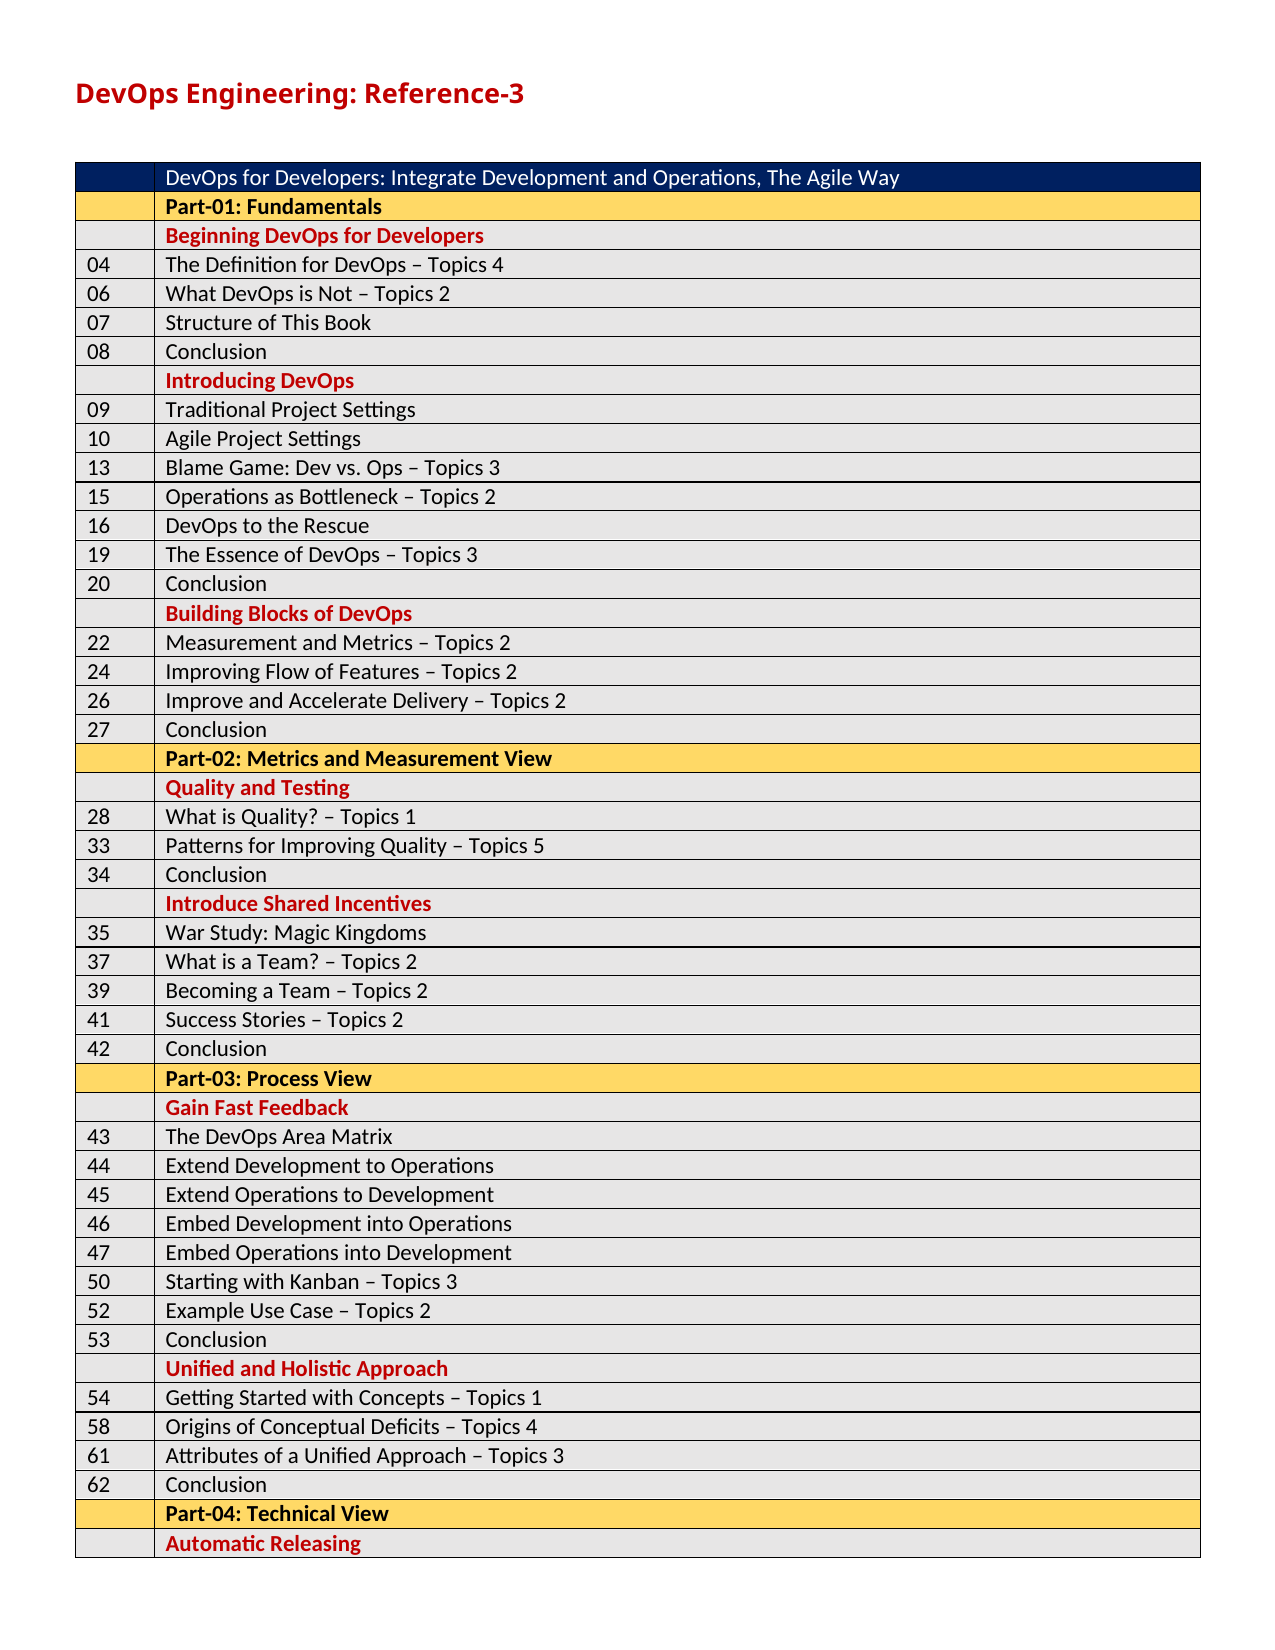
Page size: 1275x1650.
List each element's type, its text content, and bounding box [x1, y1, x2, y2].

table_cell Part-03: Process View [155, 1064, 1200, 1092]
table_cell [76, 744, 154, 772]
table_cell 22 [76, 628, 154, 656]
table_cell 04 [76, 250, 154, 278]
table_cell 28 [76, 802, 154, 830]
table_cell 08 [76, 337, 154, 365]
subtitle DevOps Engineering: Reference-3 [75, 75, 1200, 112]
table_cell [76, 1529, 154, 1557]
table_cell 45 [76, 1180, 154, 1208]
table_cell 10 [76, 424, 154, 452]
table_cell Measurement and Metrics – Topics 2 [155, 628, 1200, 656]
table_cell 39 [76, 976, 154, 1004]
table_cell [76, 1500, 154, 1528]
table_cell What is a Team? – Topics 2 [155, 948, 1200, 975]
table_cell DevOps to the Rescue [155, 511, 1200, 539]
table_cell 50 [76, 1267, 154, 1295]
table_cell 41 [76, 1006, 154, 1033]
table_cell 13 [76, 453, 154, 481]
table_cell Conclusion [155, 1035, 1200, 1063]
table_cell 15 [76, 483, 154, 510]
table_cell 16 [76, 511, 154, 539]
table_cell Embed Operations into Development [155, 1238, 1200, 1266]
table_cell 46 [76, 1209, 154, 1237]
table_cell [76, 221, 154, 249]
table_cell Building Blocks of DevOps [155, 599, 1200, 627]
table_cell Part-02: Metrics and Measurement View [155, 744, 1200, 772]
table_cell Part-04: Technical View [155, 1500, 1200, 1528]
table_cell Automatic Releasing [155, 1529, 1200, 1557]
table_cell Extend Development to Operations [155, 1151, 1200, 1179]
table_cell Improving Flow of Features – Topics 2 [155, 657, 1200, 685]
table_cell Improve and Accelerate Delivery – Topics 2 [155, 686, 1200, 714]
table_cell Conclusion [155, 860, 1200, 888]
table_cell Conclusion [155, 337, 1200, 365]
table_cell Conclusion [155, 1325, 1200, 1353]
table_cell Beginning DevOps for Developers [155, 221, 1200, 249]
table_cell 26 [76, 686, 154, 714]
table_cell 52 [76, 1296, 154, 1324]
table_cell 61 [76, 1441, 154, 1469]
table_cell Gain Fast Feedback [155, 1093, 1200, 1121]
table_cell The DevOps Area Matrix [155, 1122, 1200, 1150]
table_cell [76, 1093, 154, 1121]
table_cell Origins of Conceptual Deficits – Topics 4 [155, 1413, 1200, 1440]
table_cell Unified and Holistic Approach [155, 1354, 1200, 1382]
table_cell Operations as Bottleneck – Topics 2 [155, 483, 1200, 510]
table_cell 42 [76, 1035, 154, 1063]
table_cell The Definition for DevOps – Topics 4 [155, 250, 1200, 278]
table_cell 62 [76, 1471, 154, 1498]
table_cell Example Use Case – Topics 2 [155, 1296, 1200, 1324]
table_cell 34 [76, 860, 154, 888]
table_cell 27 [76, 715, 154, 743]
table_cell 24 [76, 657, 154, 685]
table_cell 58 [76, 1413, 154, 1440]
table_cell Quality and Testing [155, 773, 1200, 801]
table_cell 43 [76, 1122, 154, 1150]
table_cell 35 [76, 918, 154, 946]
table_cell Part-01: Fundamentals [155, 192, 1200, 220]
table_cell 19 [76, 541, 154, 568]
table_cell Patterns for Improving Quality – Topics 5 [155, 831, 1200, 859]
table_cell [76, 773, 154, 801]
table_cell War Study: Magic Kingdoms [155, 918, 1200, 946]
table_cell [76, 192, 154, 220]
table_cell Traditional Project Settings [155, 395, 1200, 423]
table_cell Blame Game: Dev vs. Ops – Topics 3 [155, 453, 1200, 481]
table_cell Conclusion [155, 570, 1200, 598]
table_cell Attributes of a Unified Approach – Topics 3 [155, 1441, 1200, 1469]
table_cell 07 [76, 308, 154, 336]
table_cell 09 [76, 395, 154, 423]
table_header DevOps for Developers: Integrate Development and Operations, The Agile Way [155, 163, 1200, 191]
table_cell [76, 366, 154, 394]
table_cell Success Stories – Topics 2 [155, 1006, 1200, 1033]
table_cell Becoming a Team – Topics 2 [155, 976, 1200, 1004]
table_cell Agile Project Settings [155, 424, 1200, 452]
table_cell 37 [76, 948, 154, 975]
table_cell Starting with Kanban – Topics 3 [155, 1267, 1200, 1295]
table_cell 20 [76, 570, 154, 598]
table_cell Getting Started with Concepts – Topics 1 [155, 1383, 1200, 1411]
table_cell [76, 599, 154, 627]
table_cell The Essence of DevOps – Topics 3 [155, 541, 1200, 568]
table_cell [76, 1354, 154, 1382]
table_cell 53 [76, 1325, 154, 1353]
table_cell What DevOps is Not – Topics 2 [155, 279, 1200, 307]
table_cell Conclusion [155, 1471, 1200, 1498]
table_cell Introduce Shared Incentives [155, 889, 1200, 917]
table_cell Embed Development into Operations [155, 1209, 1200, 1237]
table_cell Introducing DevOps [155, 366, 1200, 394]
table_cell 54 [76, 1383, 154, 1411]
table_cell 33 [76, 831, 154, 859]
table_cell 47 [76, 1238, 154, 1266]
table_cell [76, 1064, 154, 1092]
table_header [76, 163, 154, 191]
table_cell Conclusion [155, 715, 1200, 743]
table_cell 44 [76, 1151, 154, 1179]
table_cell 06 [76, 279, 154, 307]
table_cell Structure of This Book [155, 308, 1200, 336]
table_cell What is Quality? – Topics 1 [155, 802, 1200, 830]
table_cell [76, 889, 154, 917]
table_cell Extend Operations to Development [155, 1180, 1200, 1208]
